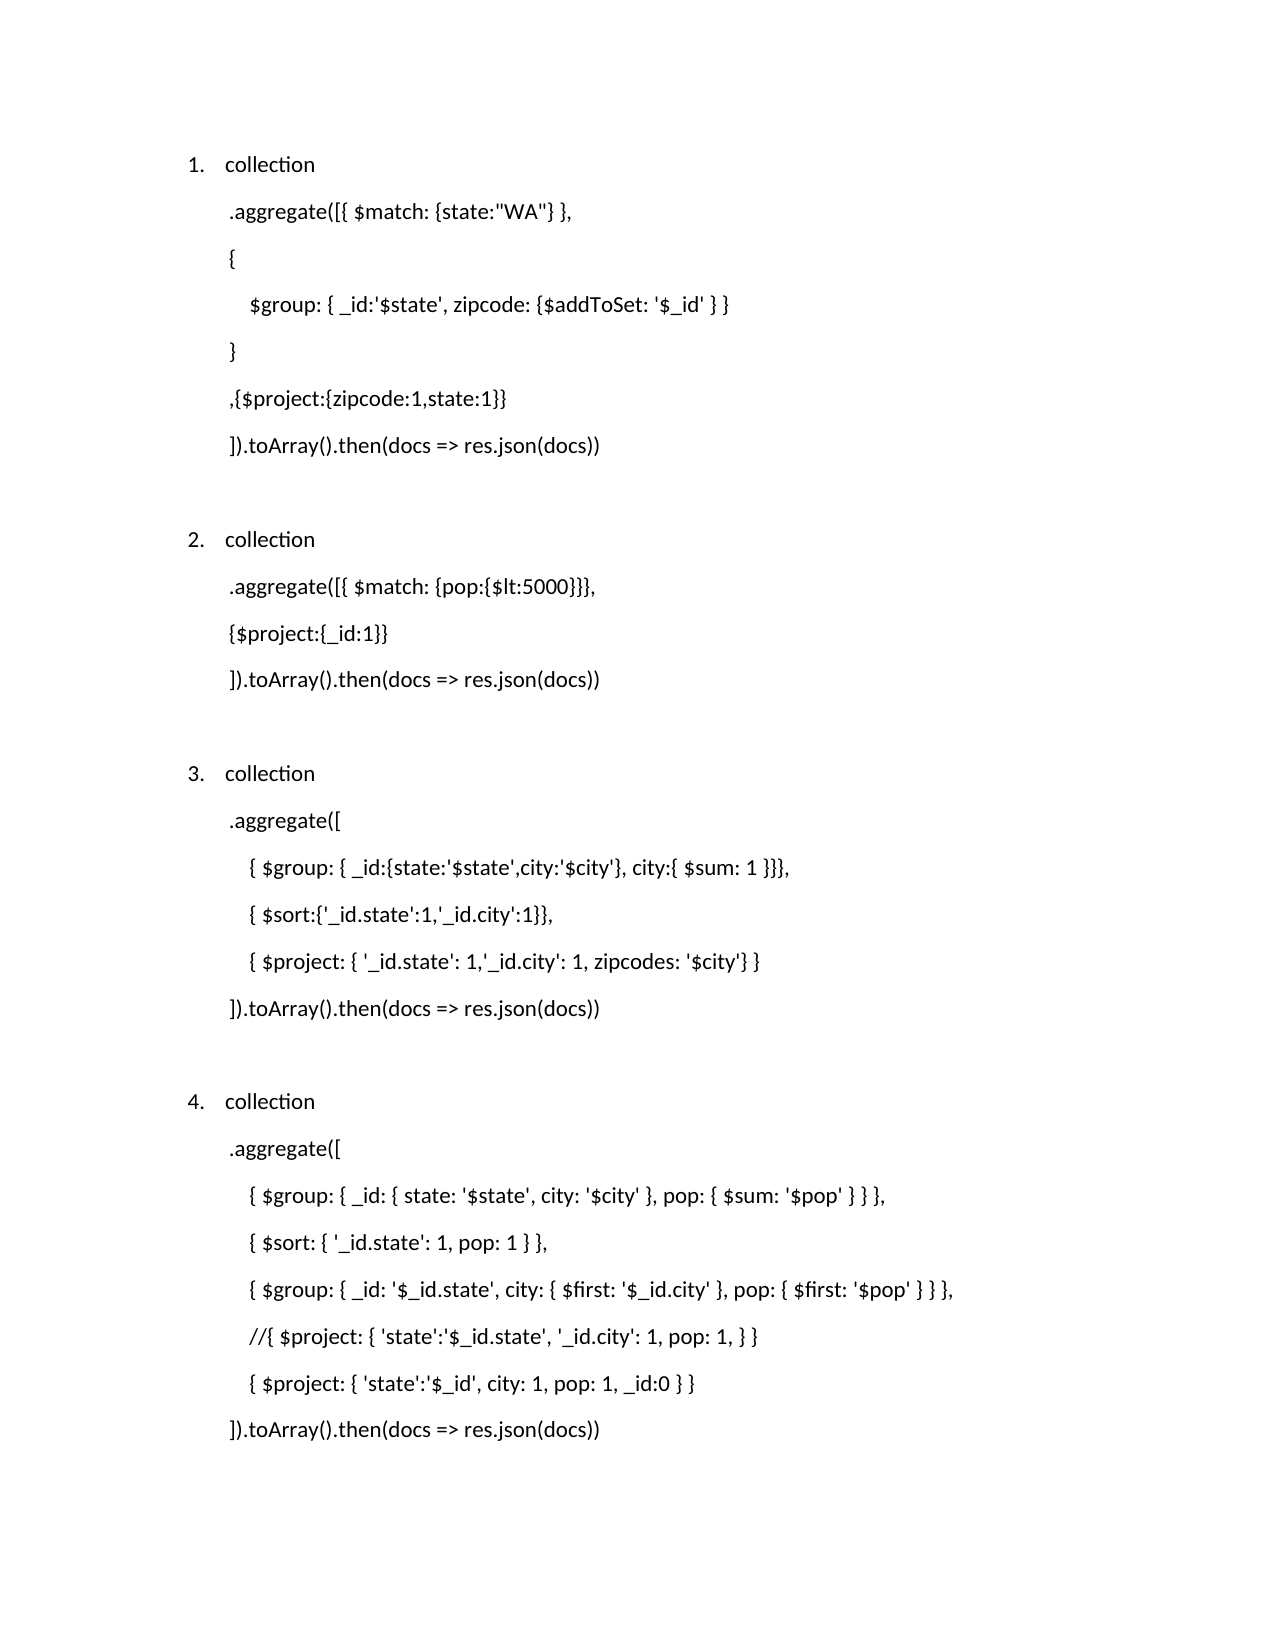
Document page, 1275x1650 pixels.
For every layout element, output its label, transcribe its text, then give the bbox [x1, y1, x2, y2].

text .aggregate([ [187, 806, 1125, 834]
list collection [187, 1087, 1125, 1116]
text { $group: { _id: { state: '$state', city: '$city' }, pop: { $sum: '$pop' } } }, [187, 1181, 1125, 1209]
text $group: { _id:'$state', zipcode: {$addToSet: '$_id' } } [187, 291, 1125, 319]
list collection [187, 150, 1125, 178]
text .aggregate([ [187, 1134, 1125, 1162]
text ]).toArray().then(docs => res.json(docs)) [187, 431, 1125, 459]
text .aggregate([{ $match: {state:"WA"} }, [187, 197, 1125, 225]
text ]).toArray().then(docs => res.json(docs)) [187, 994, 1125, 1022]
text { $sort:{'_id.state':1,'_id.city':1}}, [187, 900, 1125, 928]
text { $group: { _id: '$_id.state', city: { $first: '$_id.city' }, pop: { $first: '$pop' } } }, [187, 1275, 1125, 1303]
text { $project: { 'state':'$_id', city: 1, pop: 1, _id:0 } } [187, 1369, 1125, 1397]
text ,{$project:{zipcode:1,state:1}} [187, 384, 1125, 412]
list collection [187, 759, 1125, 787]
text .aggregate([{ $match: {pop:{$lt:5000}}}, [187, 572, 1125, 600]
list collection [187, 525, 1125, 553]
text { $group: { _id:{state:'$state',city:'$city'}, city:{ $sum: 1 }}}, [187, 853, 1125, 881]
text {$project:{_id:1}} [187, 619, 1125, 647]
text //{ $project: { 'state':'$_id.state', '_id.city': 1, pop: 1, } } [187, 1322, 1125, 1350]
text } [187, 337, 1125, 366]
text ]).toArray().then(docs => res.json(docs)) [187, 1416, 1125, 1444]
text { $project: { '_id.state': 1,'_id.city': 1, zipcodes: '$city'} } [187, 947, 1125, 975]
text { [187, 244, 1125, 272]
text ]).toArray().then(docs => res.json(docs)) [187, 666, 1125, 694]
text { $sort: { '_id.state': 1, pop: 1 } }, [187, 1228, 1125, 1256]
